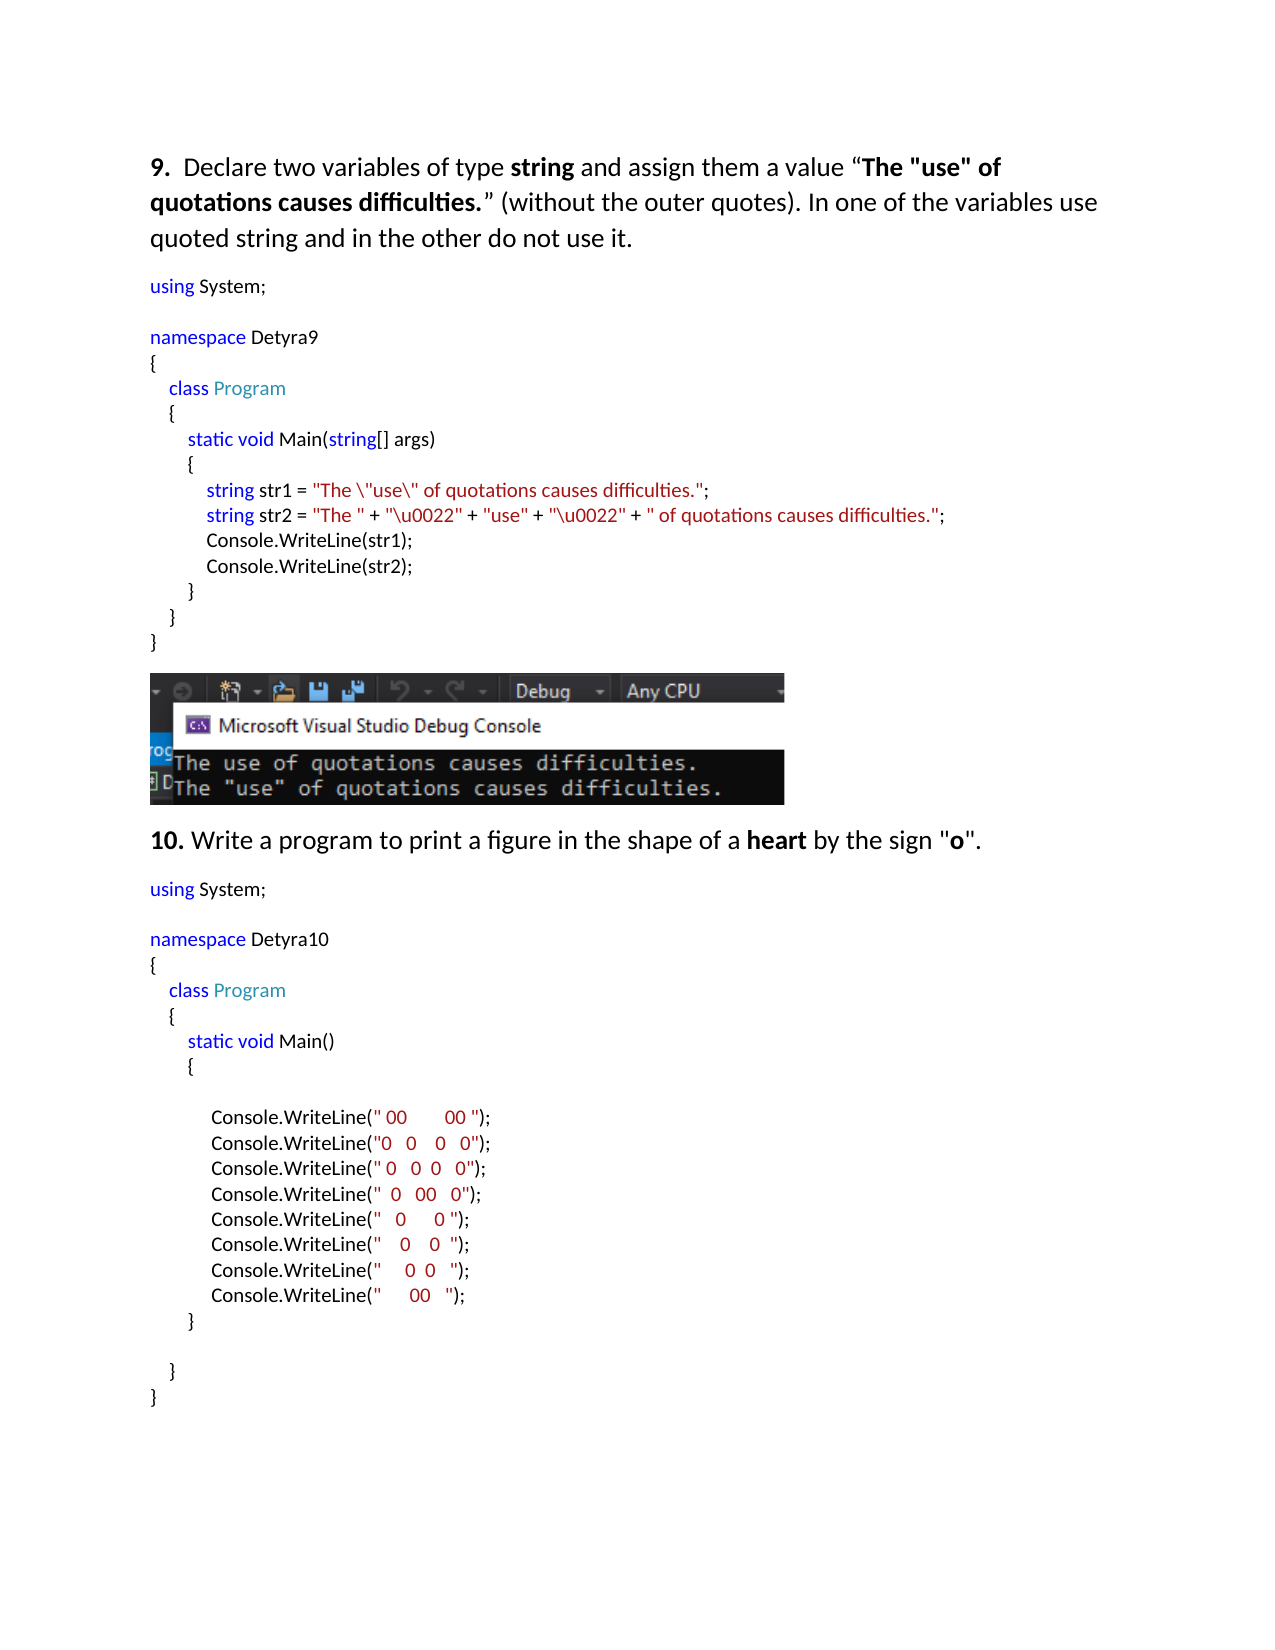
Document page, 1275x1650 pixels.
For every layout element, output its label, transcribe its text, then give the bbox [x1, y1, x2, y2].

text 10. Write a program to print a figure in the shape of a heart by the sign "o". [150, 823, 1125, 857]
text Console.WriteLine(" 0 0 "); [150, 1257, 1125, 1282]
text using System; [150, 273, 1125, 299]
text { [150, 952, 1125, 977]
text { [150, 350, 1125, 375]
text } [150, 604, 1125, 629]
text Console.WriteLine(" 00 "); [150, 1282, 1125, 1308]
text class Program [150, 375, 1125, 401]
text } [150, 578, 1125, 604]
text Console.WriteLine("0 0 0 0"); [150, 1130, 1125, 1155]
text string str2 = "The " + "\u0022" + "use" + "\u0022" + " of quotations causes difficulties."; [150, 502, 1125, 528]
text Console.WriteLine(" 0 0 "); [150, 1206, 1125, 1232]
text static void Main() [150, 1028, 1125, 1054]
text namespace Detyra10 [150, 927, 1125, 952]
text } [150, 1308, 1125, 1333]
text class Program [150, 977, 1125, 1003]
text using System; [150, 876, 1125, 901]
text { [150, 1003, 1125, 1028]
text 9. Declare two variables of type string and assign them a value “The "use" of quotations causes difficulties.” (without the outer quotes). In one of the variables use quoted string and in the other do not use it. [150, 150, 1125, 254]
text string str1 = "The \"use\" of quotations causes difficulties."; [150, 477, 1125, 502]
text } [150, 1384, 1125, 1409]
text { [150, 1054, 1125, 1079]
text Console.WriteLine(" 0 0 0 0"); [150, 1155, 1125, 1181]
text } [150, 1359, 1125, 1384]
text Console.WriteLine(" 0 0 "); [150, 1232, 1125, 1257]
text static void Main(string[] args) [150, 426, 1125, 451]
picture [150, 673, 785, 805]
text Console.WriteLine(" 0 00 0"); [150, 1181, 1125, 1206]
text { [150, 401, 1125, 426]
text namespace Detyra9 [150, 324, 1125, 350]
text Console.WriteLine(" 00 00 "); [150, 1104, 1125, 1130]
text } [150, 629, 1125, 655]
text { [150, 451, 1125, 477]
text Console.WriteLine(str2); [150, 553, 1125, 578]
text Console.WriteLine(str1); [150, 528, 1125, 553]
